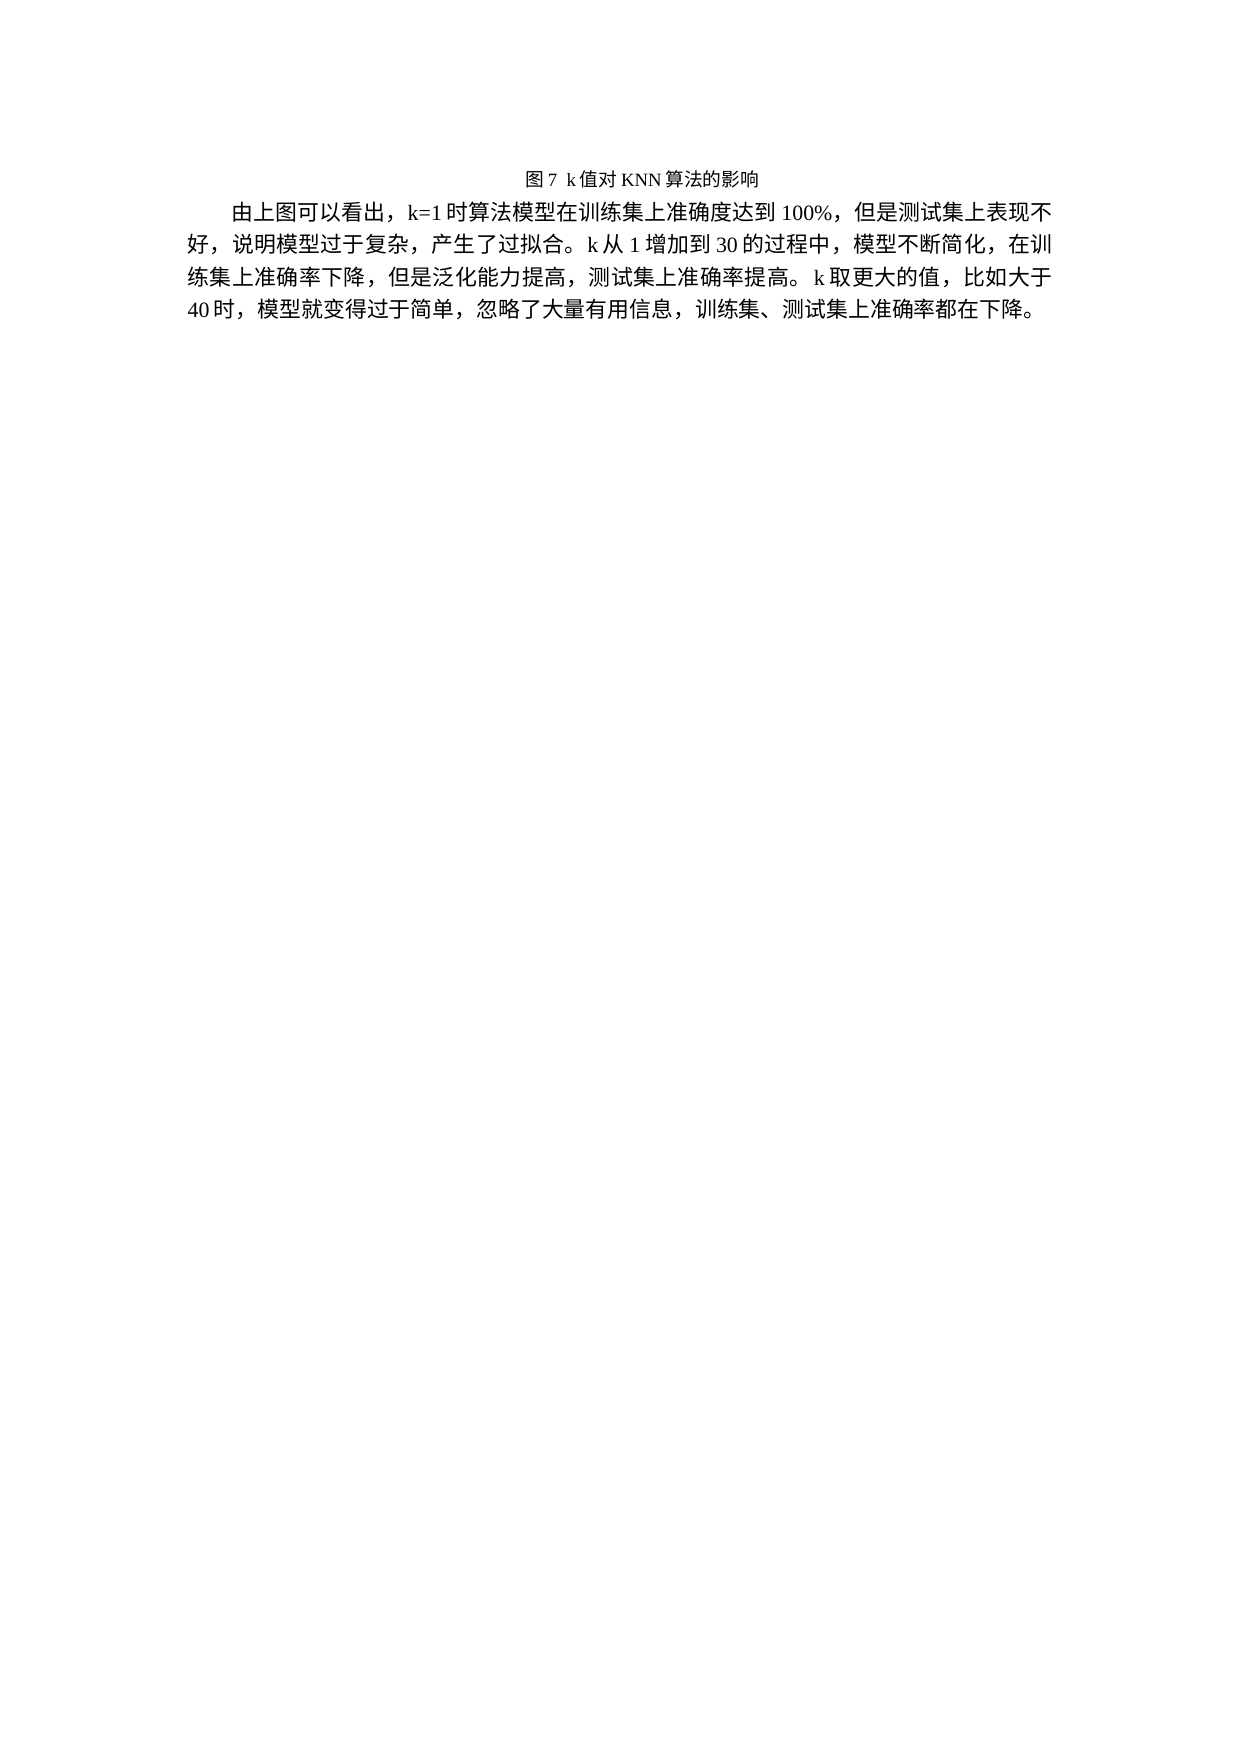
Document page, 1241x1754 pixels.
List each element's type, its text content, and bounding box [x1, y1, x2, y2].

text 图7 k值对KNN算法的影响 [187, 162, 1053, 194]
text 由上图可以看出，k=1时算法模型在训练集上准确度达到100%，但是测试集上表现不好，说明模型过于复杂，产生了过拟合。k从1增加到30的过程中，模型不断简化，在训练集上准确率下降，但是泛化能力提高，测试集上准确率提高。k取更大的值，比如大于40时，模型就变得过于简单，忽略了大量有用信息，训练集、测试集上准确率都在下降。 [187, 194, 1053, 324]
